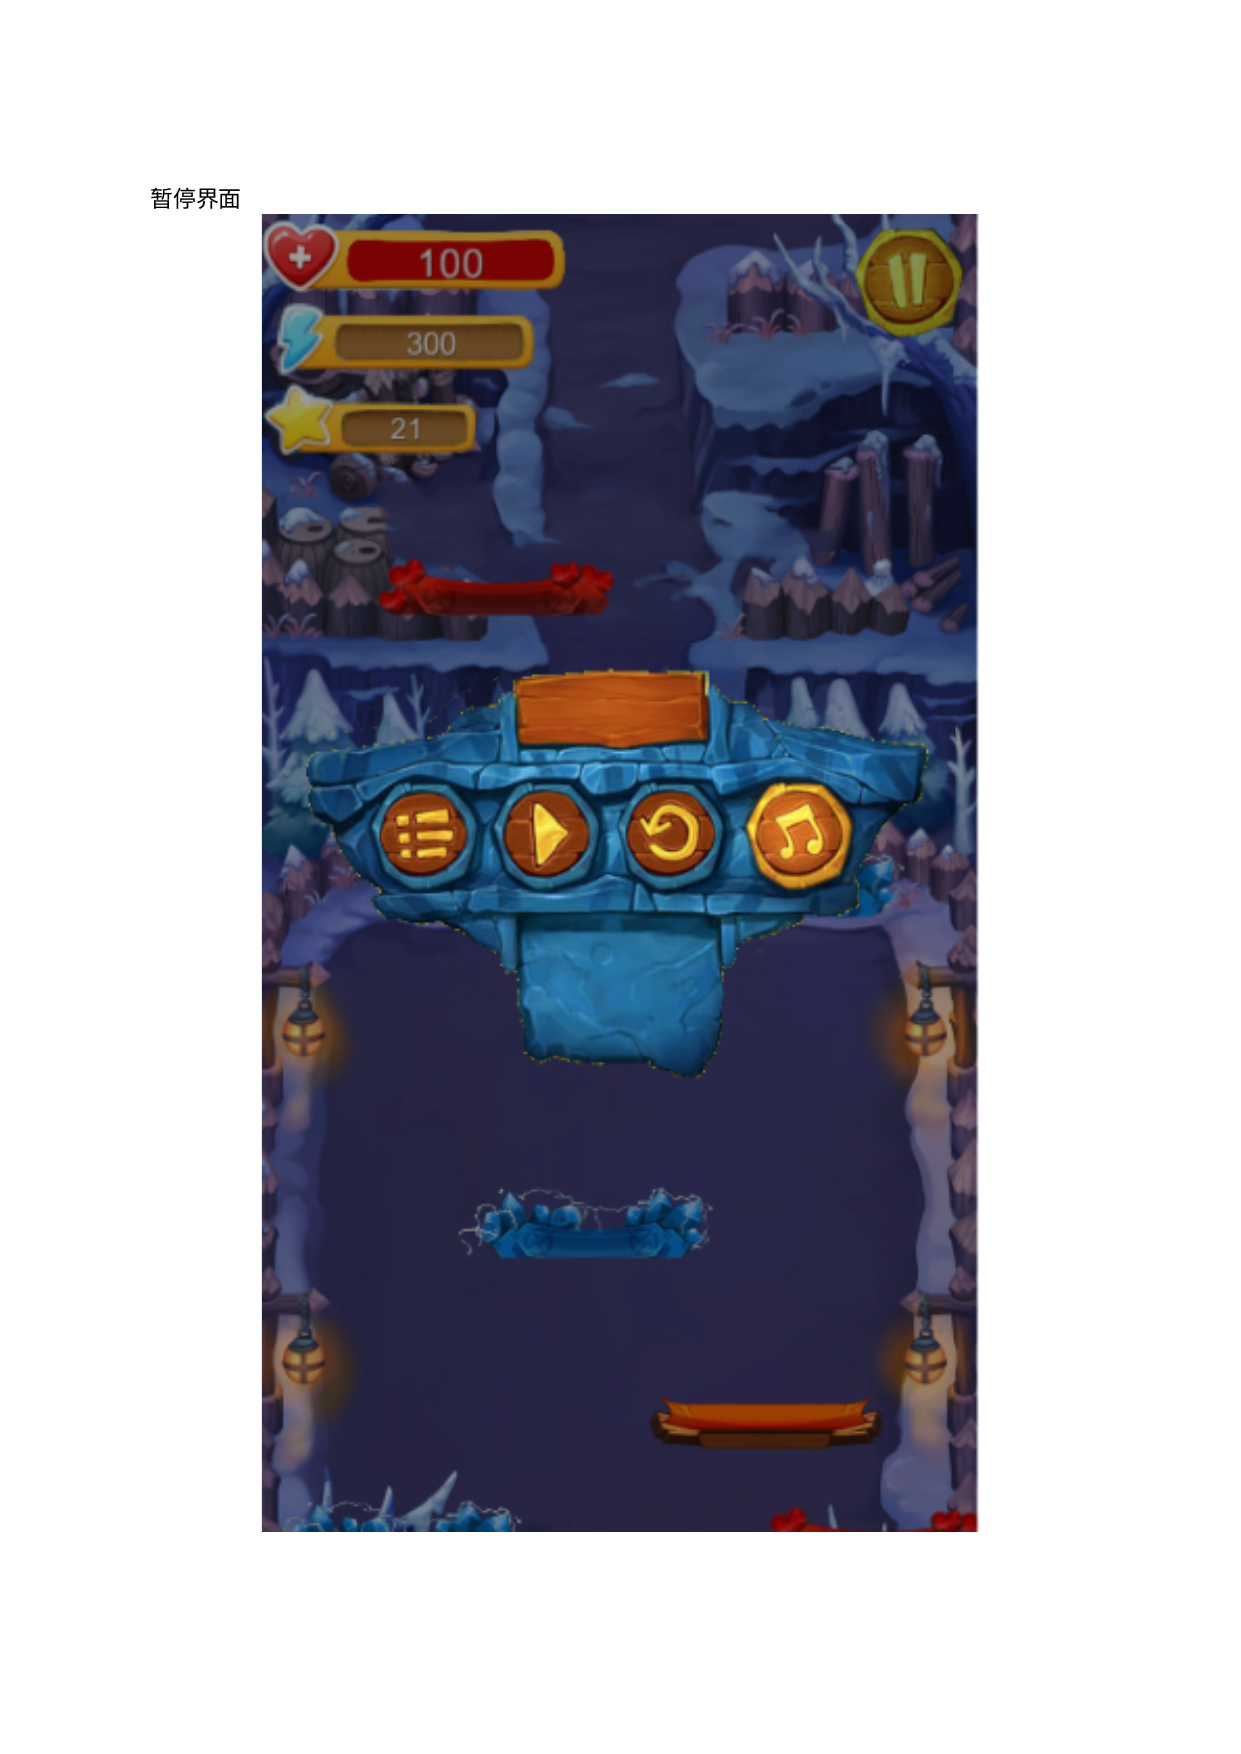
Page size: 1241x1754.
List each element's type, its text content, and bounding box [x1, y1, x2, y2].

picture [261, 214, 979, 1532]
text 暂停界面 [150, 181, 1090, 214]
